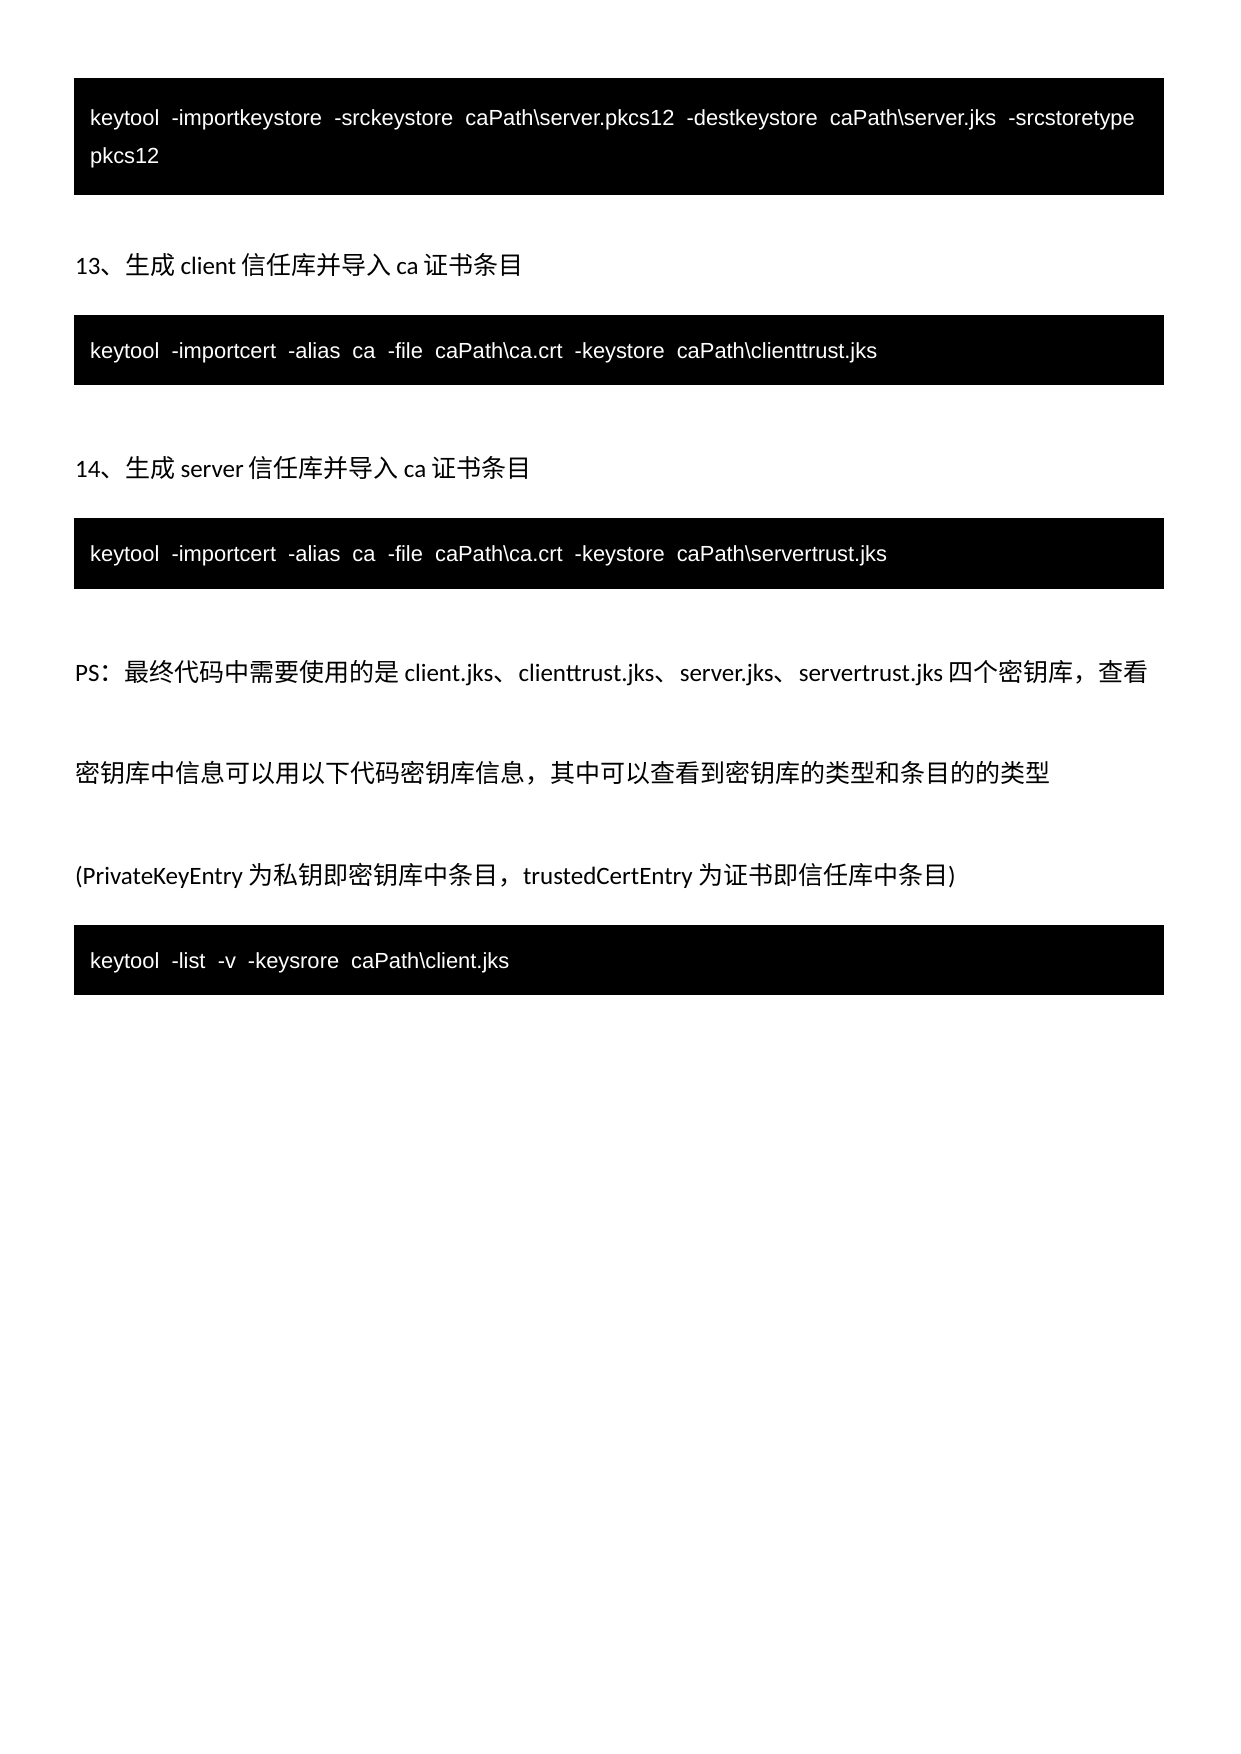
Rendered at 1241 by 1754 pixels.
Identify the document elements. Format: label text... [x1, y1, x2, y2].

text 13、生成client信任库并导入ca证书条目 [75, 230, 1165, 298]
text PS：最终代码中需要使用的是client.jks、clienttrust.jks、server.jks、servertrust.jks四个密钥库，查看密钥库中信息可以用以下代码密钥库信息，其中可以查看到密钥库的类型和条目的的类型(PrivateKeyEntry为私钥即密钥库中条目，trustedCertEntry为证书即信任库中条目) [75, 636, 1165, 908]
text 14、生成server信任库并导入ca证书条目 [75, 433, 1165, 501]
